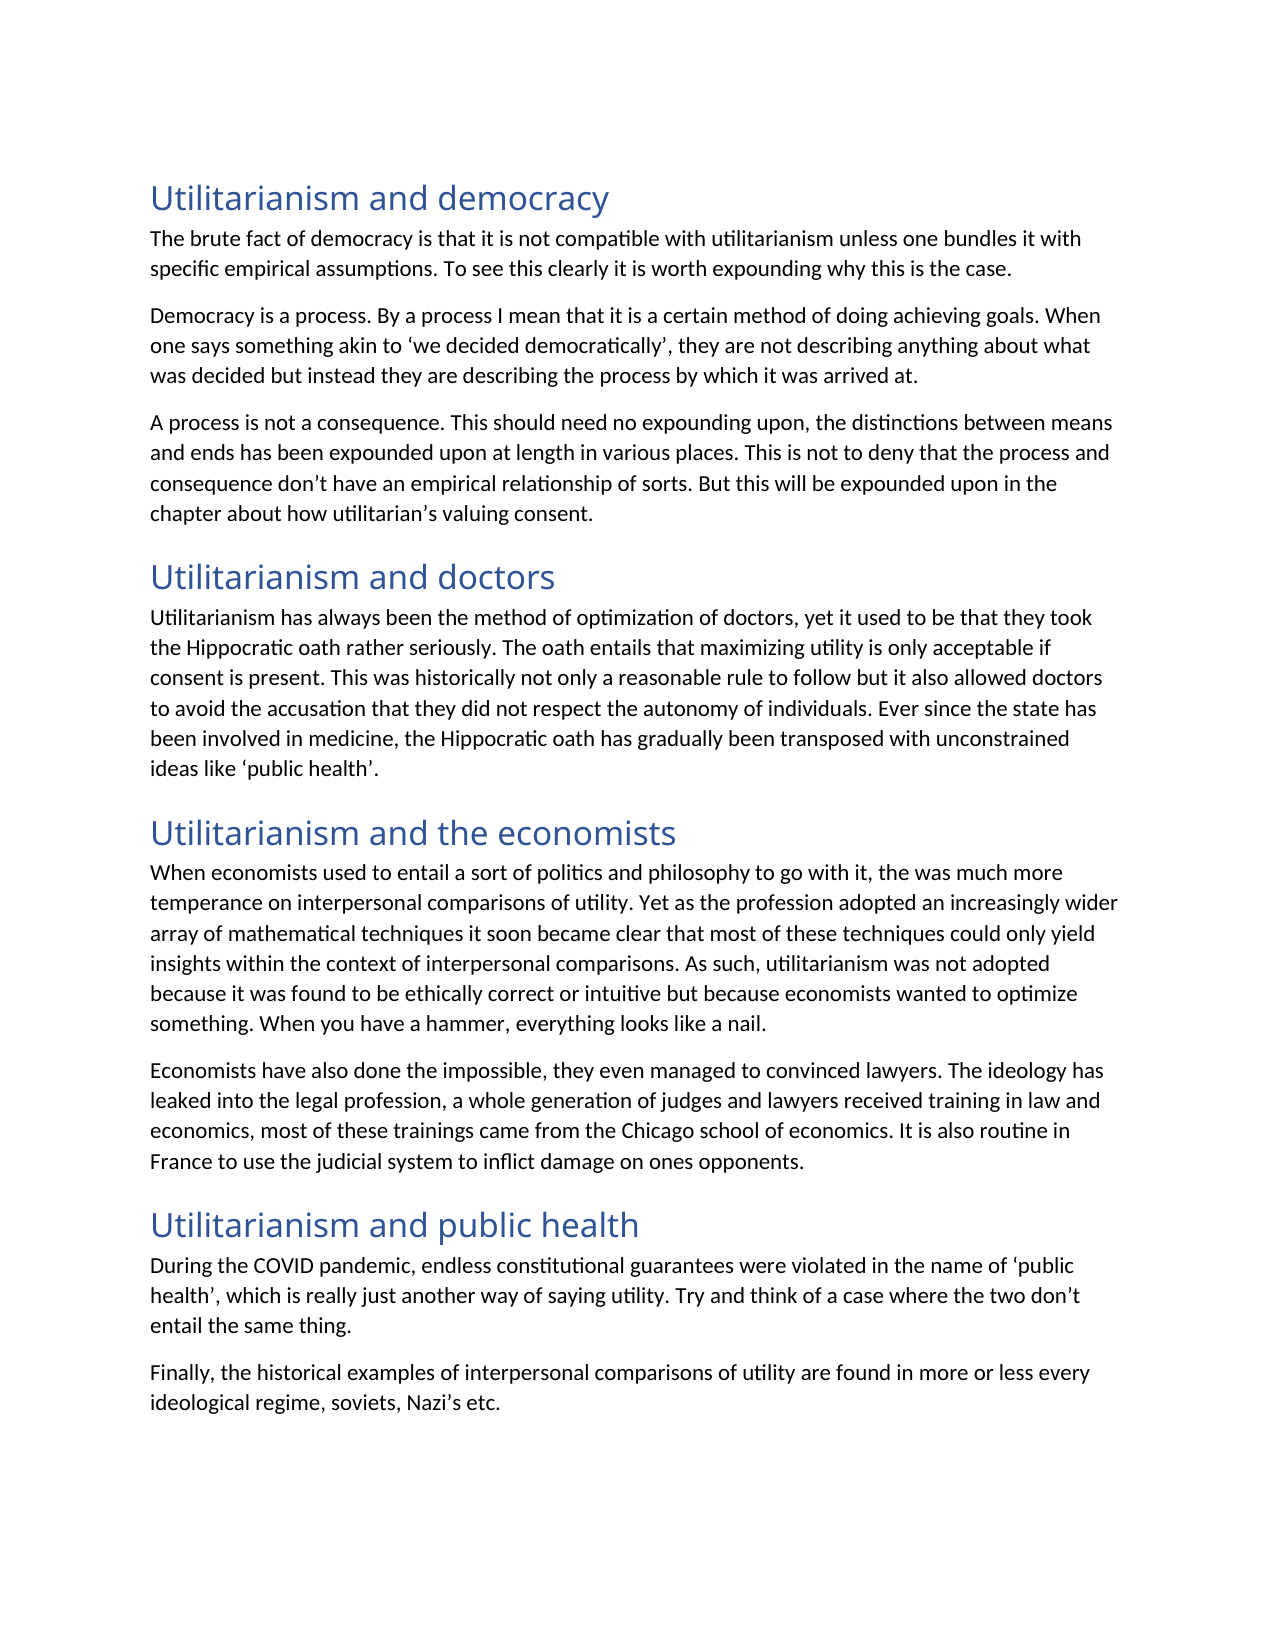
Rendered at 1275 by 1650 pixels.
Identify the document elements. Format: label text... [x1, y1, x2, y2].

text The brute fact of democracy is that it is not compatible with utilitarianism unless one bundles it with specific empirical assumptions. To see this clearly it is worth expounding why this is the case. [150, 224, 1125, 282]
text Utilitarianism has always been the method of optimization of doctors, yet it used to be that they took the Hippocratic oath rather seriously. The oath entails that maximizing utility is only acceptable if consent is present. This was historically not only a reasonable rule to follow but it also allowed doctors to avoid the accusation that they did not respect the autonomy of individuals. Ever since the state has been involved in medicine, the Hippocratic oath has gradually been transposed with unconstrained ideas like ‘public health’. [150, 603, 1125, 782]
subtitle Utilitarianism and public health [150, 1202, 1125, 1247]
text Democracy is a process. By a process I mean that it is a certain method of doing achieving goals. When one says something akin to ‘we decided democratically’, they are not describing anything about what was decided but instead they are describing the process by which it was arrived at. [150, 301, 1125, 389]
text During the COVID pandemic, endless constitutional guarantees were violated in the name of ‘public health’, which is really just another way of saying utility. Try and think of a case where the two don’t entail the same thing. [150, 1251, 1125, 1339]
subtitle Utilitarianism and democracy [150, 175, 1125, 220]
subtitle Utilitarianism and the economists [150, 809, 1125, 855]
text A process is not a consequence. This should need no expounding upon, the distinctions between means and ends has been expounded upon at length in various places. This is not to deny that the process and consequence don’t have an empirical relationship of sorts. But this will be expounded upon in the chapter about how utilitarian’s valuing consent. [150, 408, 1125, 527]
text Finally, the historical examples of interpersonal comparisons of utility are found in more or less every ideological regime, soviets, Nazi’s etc. [150, 1358, 1125, 1417]
text When economists used to entail a sort of politics and philosophy to go with it, the was much more temperance on interpersonal comparisons of utility. Yet as the profession adopted an increasingly wider array of mathematical techniques it soon became clear that most of these techniques could only yield insights within the context of interpersonal comparisons. As such, utilitarianism was not adopted because it was found to be ethically correct or intuitive but because economists wanted to optimize something. When you have a hammer, everything looks like a nail. [150, 858, 1125, 1037]
subtitle Utilitarianism and doctors [150, 554, 1125, 599]
text Economists have also done the impossible, they even managed to convinced lawyers. The ideology has leaked into the legal profession, a whole generation of judges and lawyers received training in law and economics, most of these trainings came from the Chicago school of economics. It is also routine in France to use the judicial system to inflict damage on ones opponents. [150, 1056, 1125, 1175]
